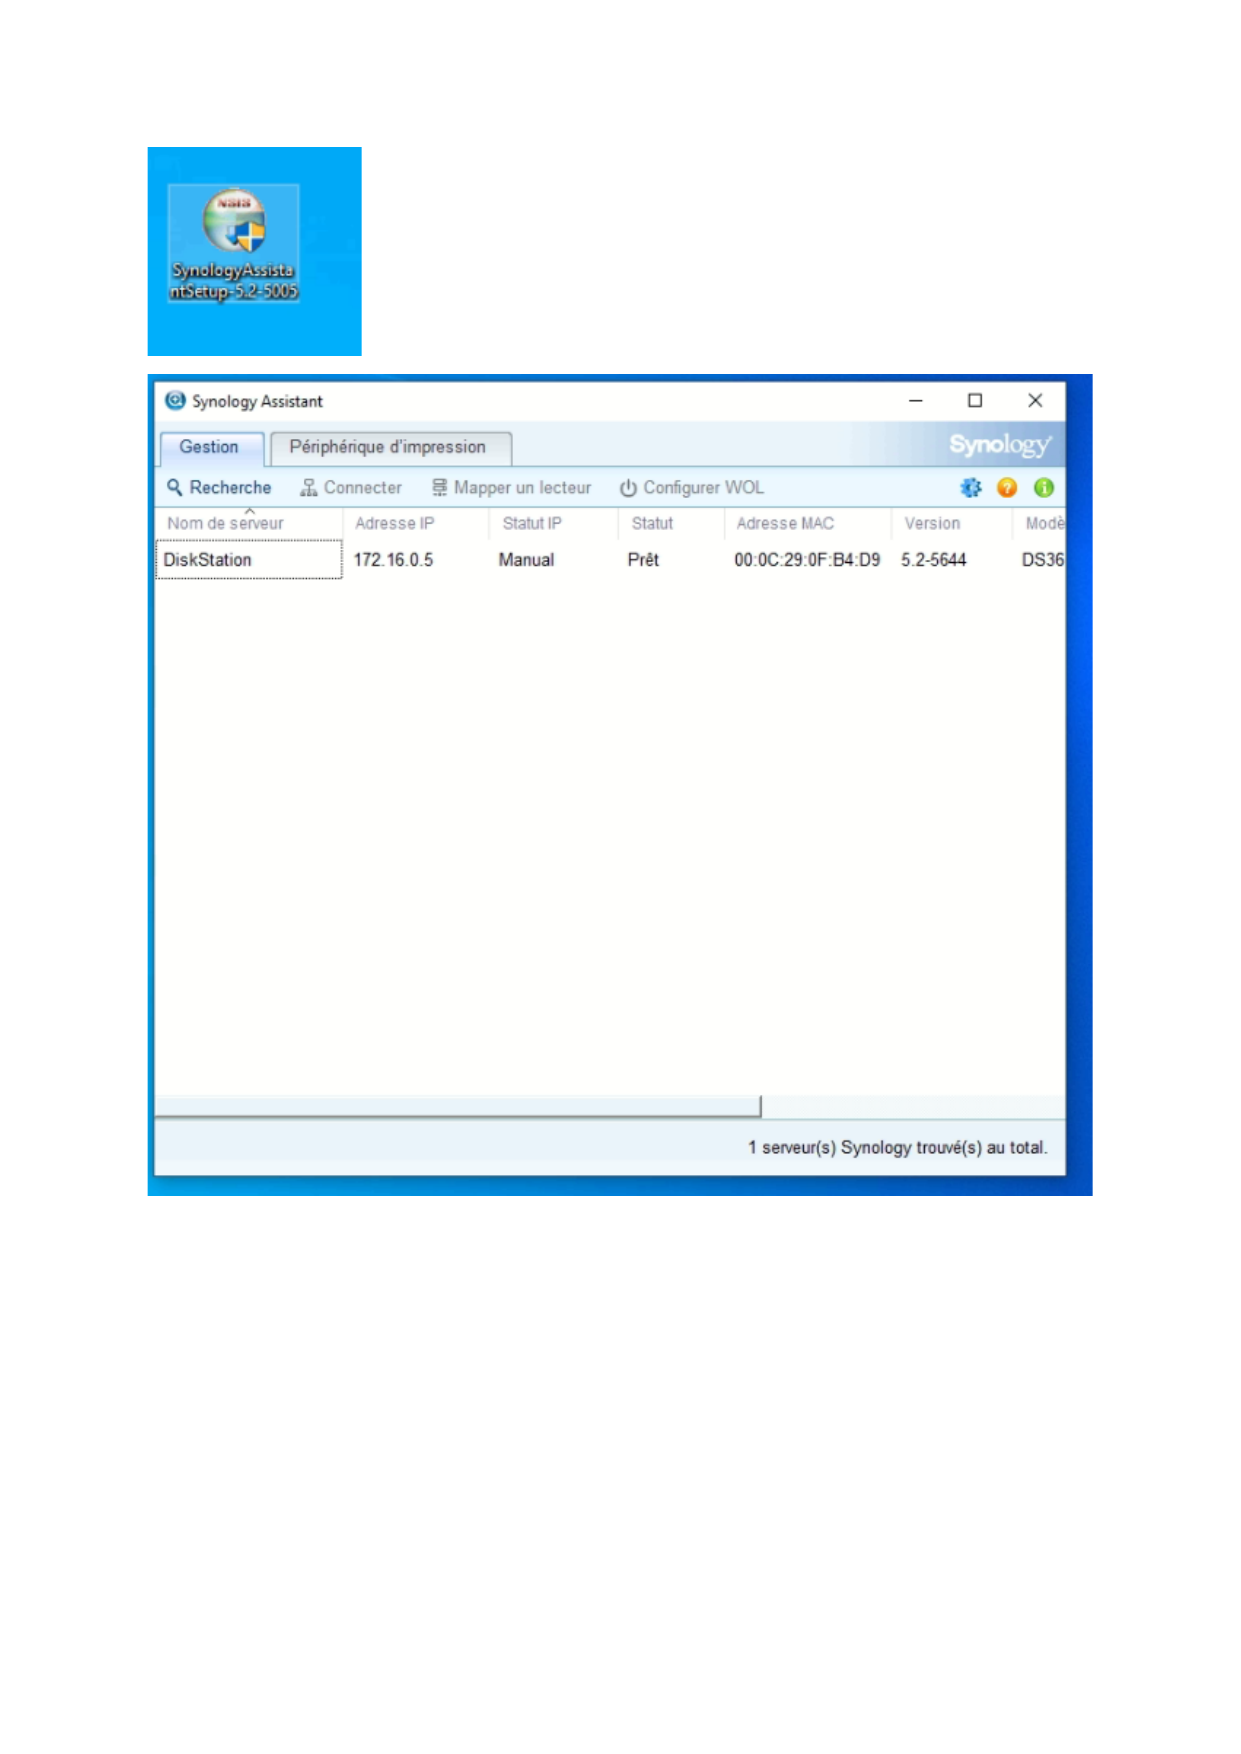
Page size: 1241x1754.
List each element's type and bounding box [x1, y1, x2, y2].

picture [167, 184, 300, 304]
picture [147, 374, 1093, 1196]
